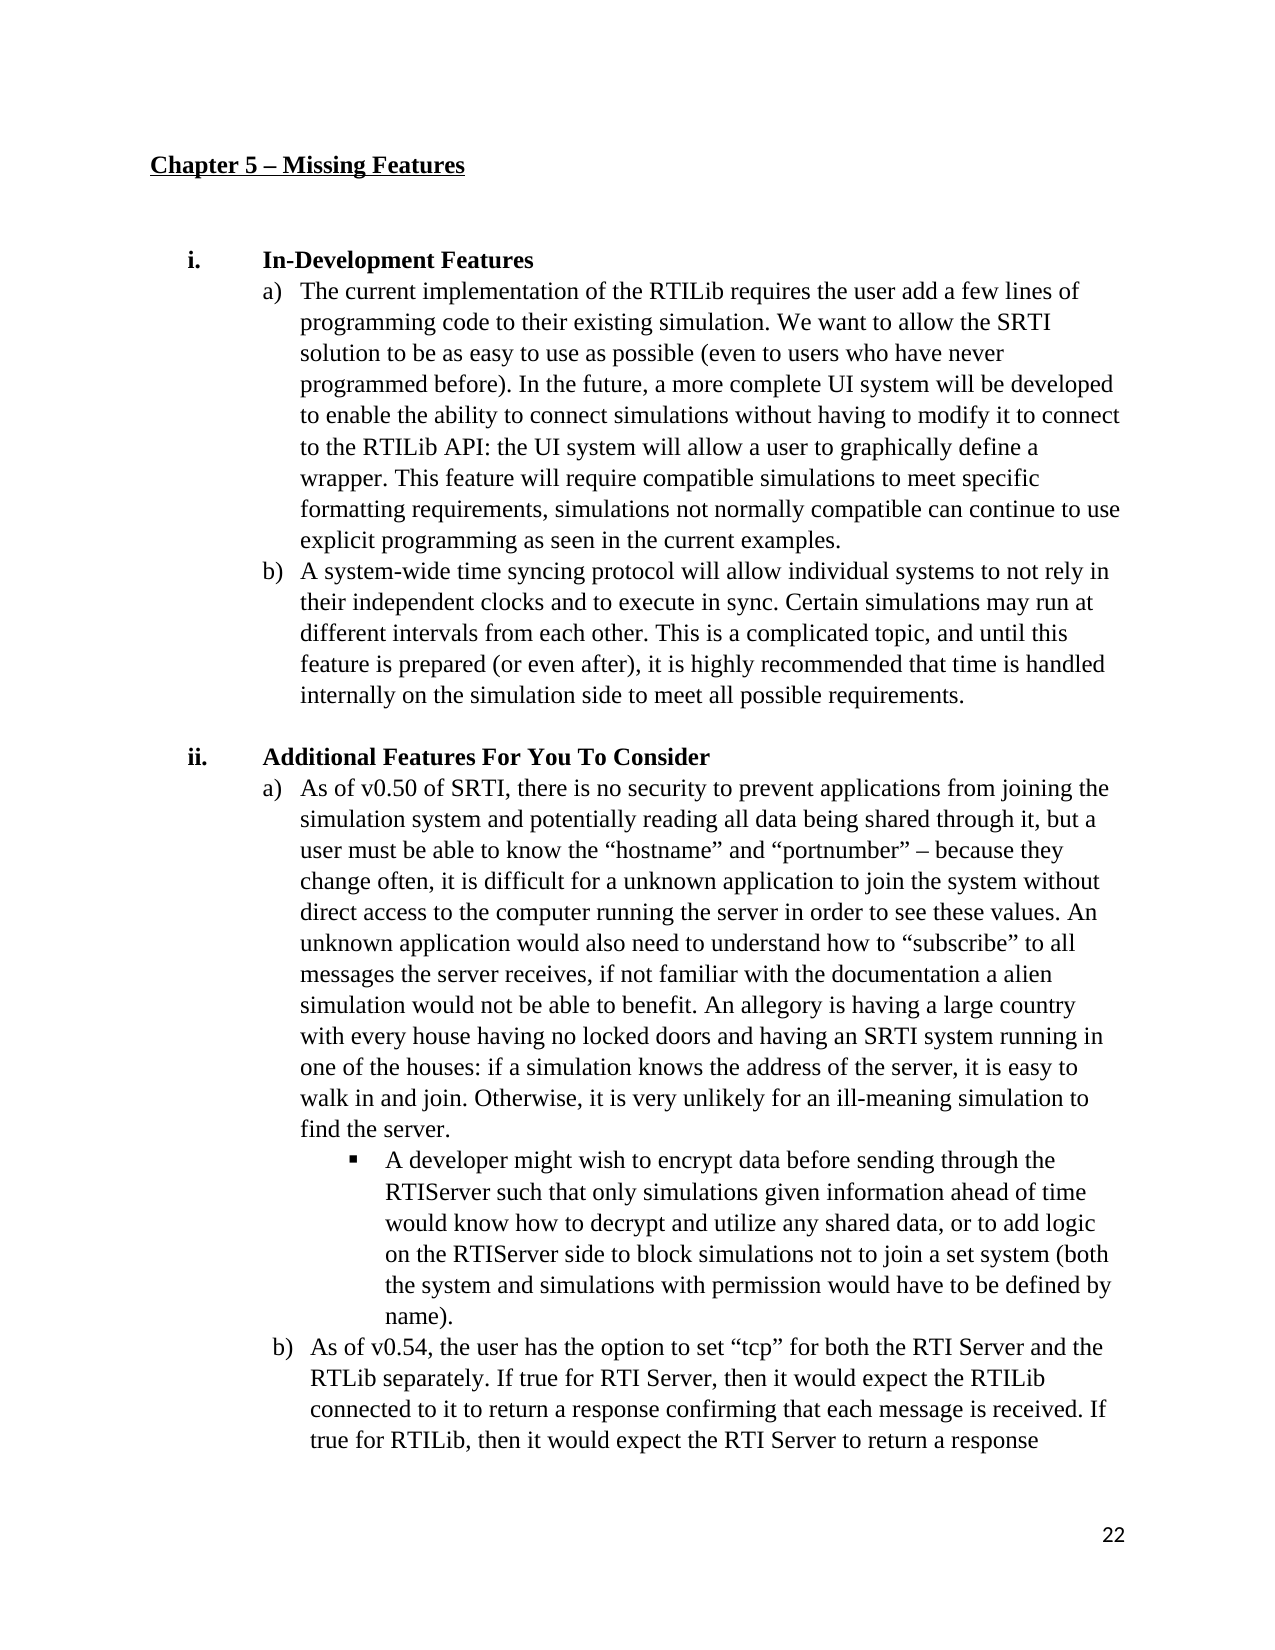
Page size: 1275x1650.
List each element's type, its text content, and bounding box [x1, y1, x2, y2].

list In-Development Features [187, 245, 1125, 274]
list Additional Features For You To Consider [187, 742, 1125, 771]
list The current implementation of the RTILib requires the user add a few lines of programming code to their existing simulation. We want to allow the SRTI solution to be as easy to use as possible (even to users who have never programmed before). In the future, a more complete UI system will be developed to enable the ability to connect simulations without having to modify it to connect to the RTILib API: the UI system will allow a user to graphically define a wrapper. This feature will require compatible simulations to meet specific formatting requirements, simulations not normally compatible can continue to use explicit programming as seen in the current examples. [262, 276, 1125, 553]
list As of v0.50 of SRTI, there is no security to prevent applications from joining the simulation system and potentially reading all data being shared through it, but a user must be able to know the “hostname” and “portnumber” – because they change often, it is difficult for a unknown application to join the system without direct access to the computer running the server in order to see these values. An unknown application would also need to understand how to “subscribe” to all messages the server receives, if not familiar with the documentation a alien simulation would not be able to benefit. An allegory is having a large country with every house having no locked doors and having an SRTI system running in one of the houses: if a simulation knows the address of the server, it is easy to walk in and join. Otherwise, it is very unlikely for an ill-meaning simulation to find the server. [262, 773, 1125, 1143]
list A developer might wish to encrypt data before sending through the RTIServer such that only simulations given information ahead of time would know how to decrypt and utilize any shared data, or to add logic on the RTIServer side to block simulations not to join a set system (both the system and simulations with permission would have to be defined by name). [347, 1146, 1125, 1329]
list A system-wide time syncing protocol will allow individual systems to not rely in their independent clocks and to execute in sync. Certain simulations may run at different intervals from each other. This is a complicated topic, and until this feature is prepared (or even after), it is highly recommended that time is handled internally on the simulation side to meet all possible requirements. [262, 556, 1125, 709]
text Chapter 5 – Missing Features [150, 150, 1125, 179]
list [272, 1332, 1125, 1454]
